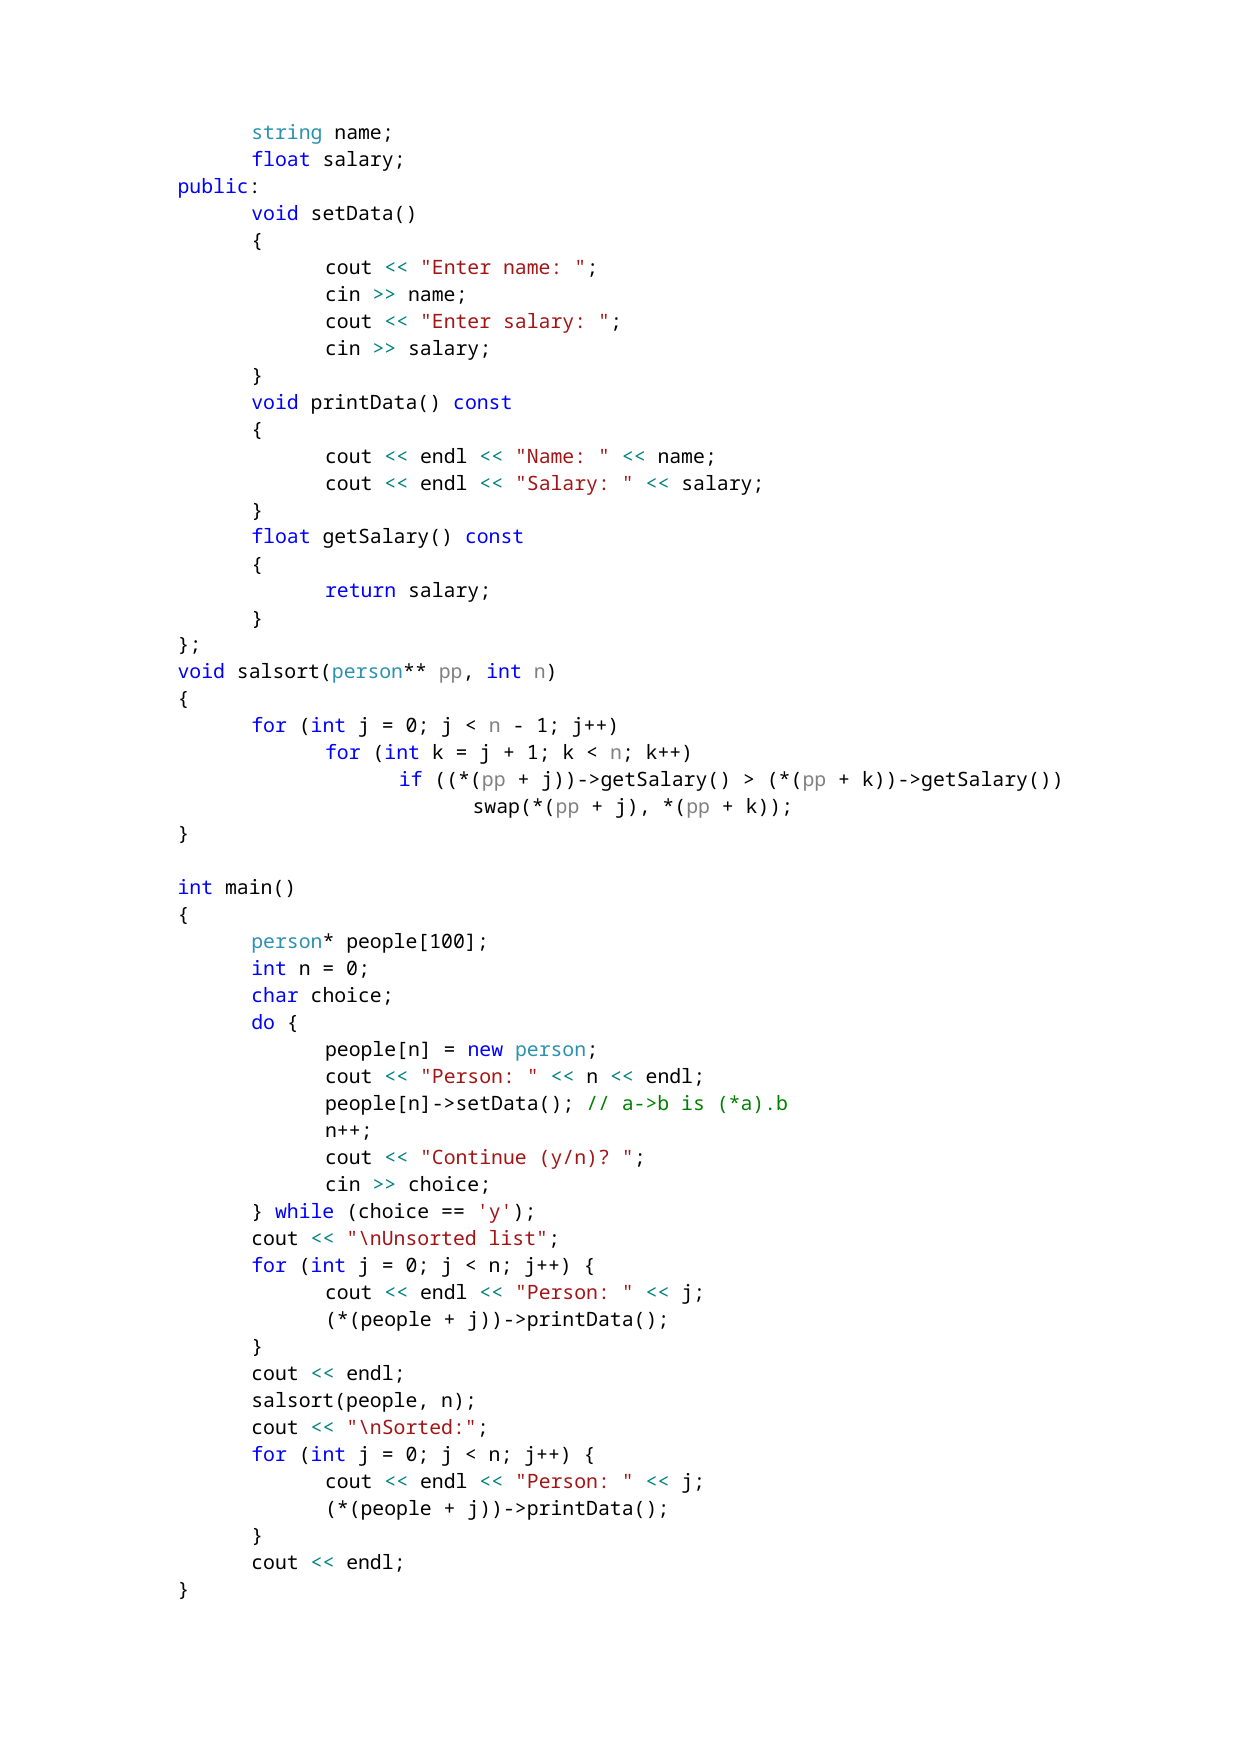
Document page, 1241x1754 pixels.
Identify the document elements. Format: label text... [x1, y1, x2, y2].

text cout << "Enter salary: "; [177, 307, 1181, 334]
text cin >> choice; [177, 1170, 1181, 1197]
text } while (choice == 'y'); [177, 1197, 1181, 1224]
text int n = 0; [177, 954, 1181, 981]
text }; [177, 631, 1181, 658]
text cout << "Person: " << n << endl; [177, 1062, 1181, 1089]
text cout << "Enter name: "; [177, 253, 1181, 280]
text cout << "\nUnsorted list"; [177, 1224, 1181, 1251]
text string name; [177, 118, 1181, 145]
text void setData() [177, 199, 1181, 226]
text people[n]->setData(); // a->b is (*a).b [177, 1089, 1181, 1116]
text public: [177, 172, 1181, 199]
text n++; [177, 1116, 1181, 1143]
text } [177, 819, 1181, 847]
text { [177, 550, 1181, 577]
text } [177, 1575, 1181, 1602]
text return salary; [177, 577, 1181, 604]
text cout << endl << "Person: " << j; [177, 1467, 1181, 1494]
text void printData() const [177, 388, 1181, 415]
text } [177, 1332, 1181, 1359]
text { [177, 226, 1181, 253]
text do { [177, 1008, 1181, 1035]
text cout << endl; [177, 1548, 1181, 1575]
text float getSalary() const [177, 523, 1181, 550]
text char choice; [177, 981, 1181, 1008]
text float salary; [177, 145, 1181, 172]
text { [177, 685, 1181, 712]
text for (int k = j + 1; k < n; k++) [177, 739, 1181, 766]
text int main() [177, 873, 1181, 901]
text cout << endl << "Person: " << j; [177, 1278, 1181, 1305]
text } [177, 361, 1181, 388]
text if ((*(pp + j))->getSalary() > (*(pp + k))->getSalary()) [177, 766, 1181, 793]
text } [177, 1521, 1181, 1548]
text person* people[100]; [177, 927, 1181, 954]
text for (int j = 0; j < n - 1; j++) [177, 712, 1181, 739]
text people[n] = new person; [177, 1035, 1181, 1062]
text cout << endl << "Salary: " << salary; [177, 469, 1181, 496]
text (*(people + j))->printData(); [177, 1494, 1181, 1521]
text void salsort(person** pp, int n) [177, 658, 1181, 685]
text for (int j = 0; j < n; j++) { [177, 1251, 1181, 1278]
text { [177, 415, 1181, 442]
text cin >> salary; [177, 334, 1181, 361]
text salsort(people, n); [177, 1386, 1181, 1413]
text swap(*(pp + j), *(pp + k)); [177, 793, 1181, 819]
text } [177, 496, 1181, 523]
text cout << "Continue (y/n)? "; [177, 1143, 1181, 1170]
text cout << endl << "Name: " << name; [177, 442, 1181, 469]
text cout << "\nSorted:"; [177, 1413, 1181, 1440]
text } [177, 604, 1181, 631]
text cout << endl; [177, 1359, 1181, 1386]
text { [177, 901, 1181, 927]
text cin >> name; [177, 280, 1181, 307]
text (*(people + j))->printData(); [177, 1305, 1181, 1332]
text for (int j = 0; j < n; j++) { [177, 1440, 1181, 1467]
